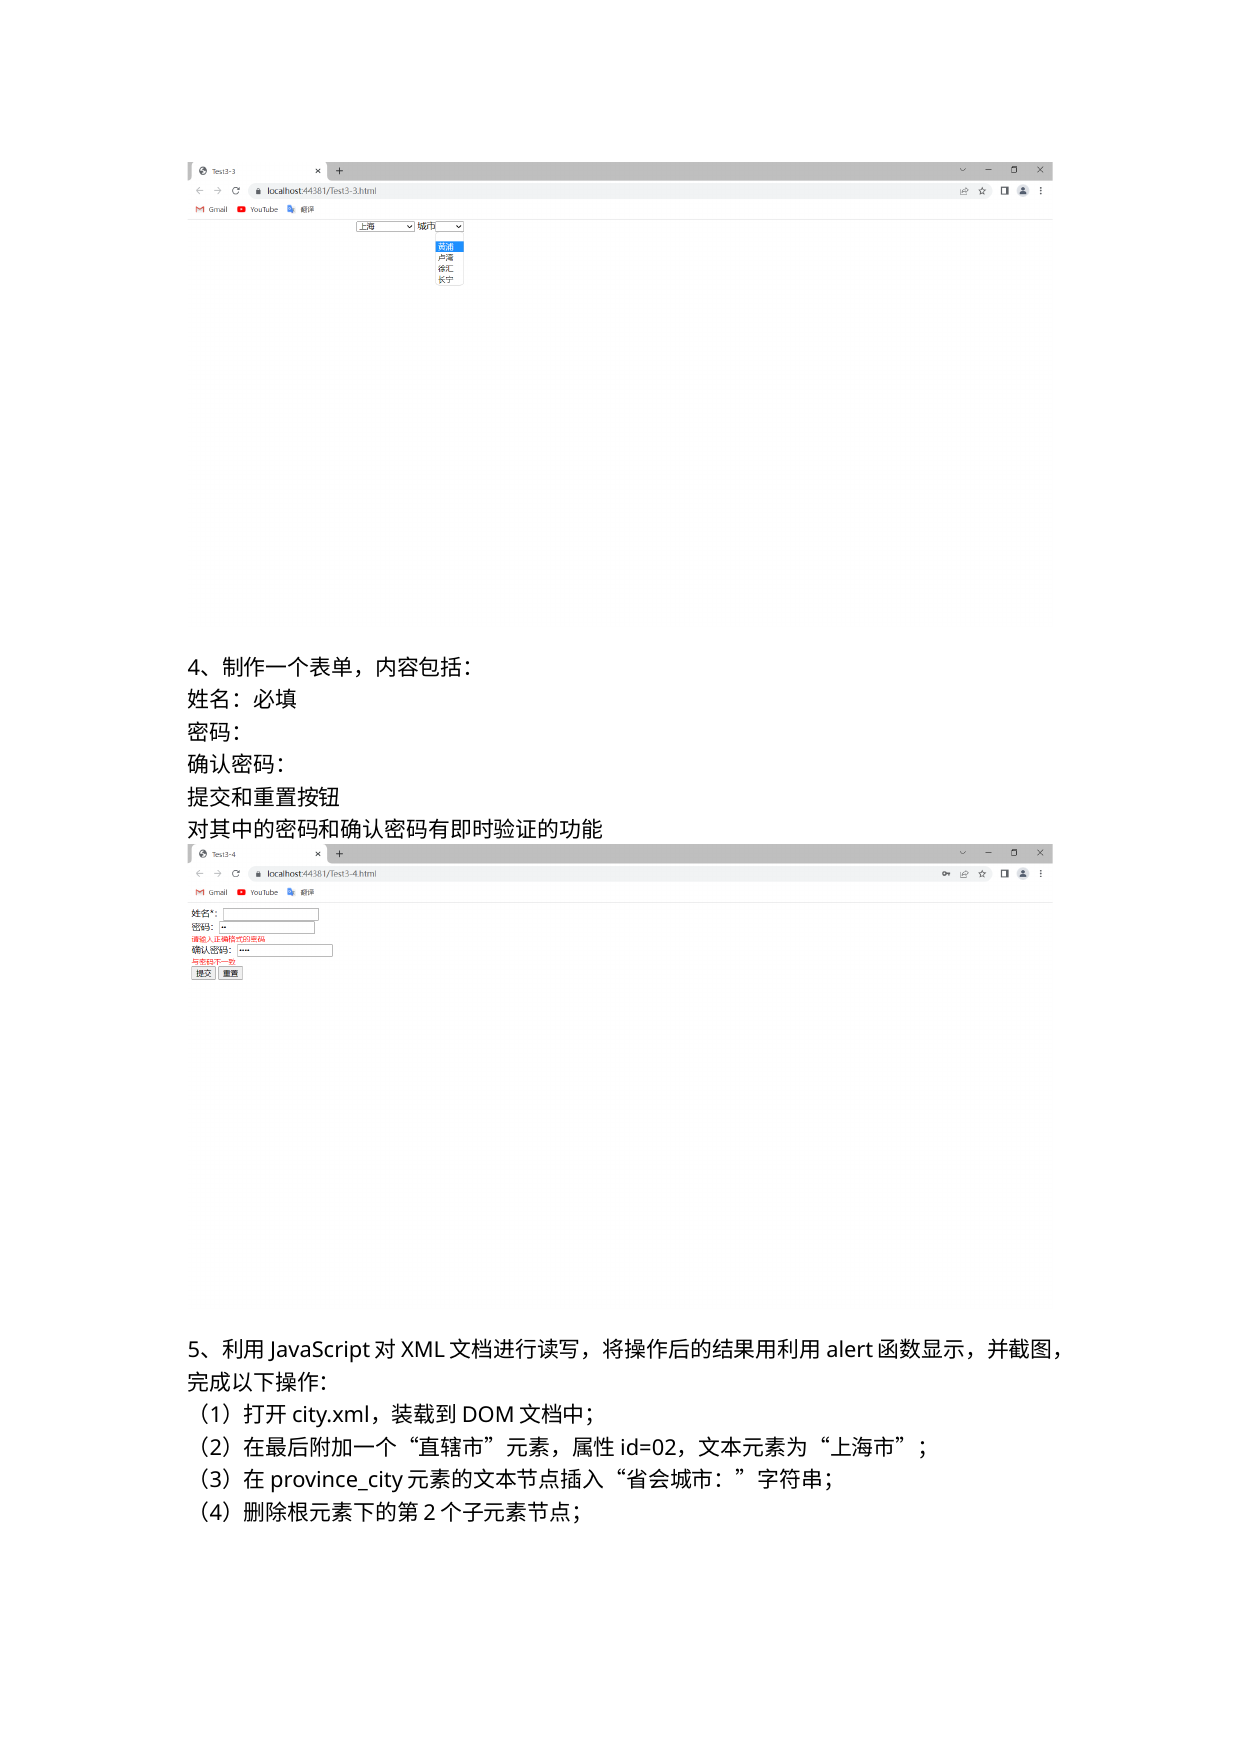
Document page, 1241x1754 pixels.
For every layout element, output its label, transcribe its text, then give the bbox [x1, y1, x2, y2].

text （4）删除根元素下的第2个子元素节点； [187, 1494, 1053, 1527]
picture [187, 844, 1053, 1309]
text （3）在province_city元素的文本节点插入“省会城市：”字符串； [187, 1462, 1053, 1494]
text 4、制作一个表单，内容包括： [187, 649, 1053, 682]
text 提交和重置按钮 [187, 779, 1053, 812]
text （2）在最后附加一个“直辖市”元素，属性id=02，文本元素为“上海市”； [187, 1429, 1053, 1462]
text 对其中的密码和确认密码有即时验证的功能 [187, 812, 1053, 844]
text 姓名：必填 [187, 682, 1053, 714]
text 密码： [187, 714, 1053, 747]
text （1）打开city.xml，装载到DOM文档中； [187, 1397, 1053, 1429]
text 5、利用JavaScript对XML文档进行读写，将操作后的结果用利用alert函数显示，并截图，完成以下操作： [187, 1332, 1053, 1397]
text 确认密码： [187, 747, 1053, 779]
picture [187, 162, 1053, 627]
